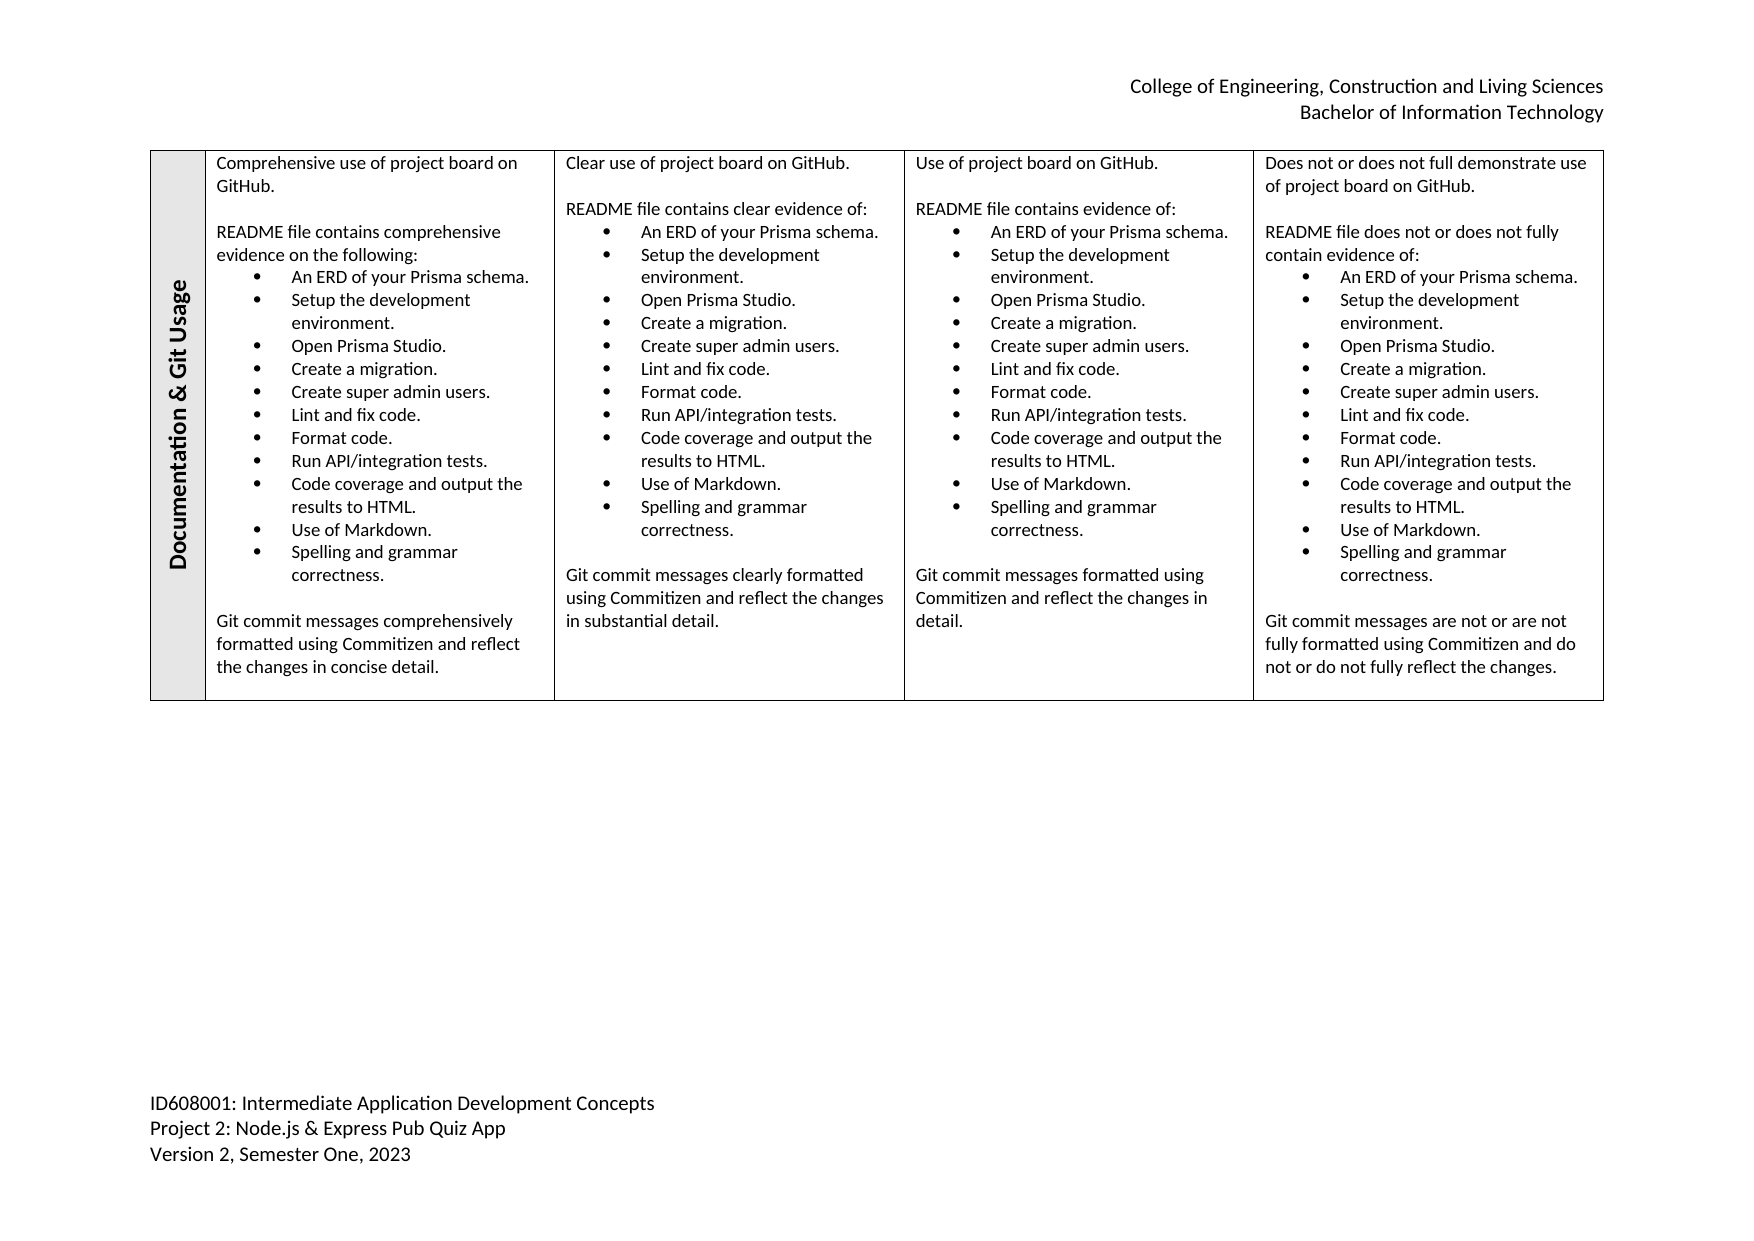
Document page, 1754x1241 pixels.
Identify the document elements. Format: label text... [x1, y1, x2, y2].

table_cell Comprehensive use of project board on GitHub. README file contains comprehensive evidence on the following: An ERD of your Prisma schema. Setup the development environment. Open Prisma Studio. Create a migration. Create super admin users. Lint and fix code. Format code. Run API/integration tests. Code coverage and output the results to HTML. Use of Markdown. Spelling and grammar correctness. Git commit messages comprehensively formatted using Commitizen and reflect the changes in concise detail. [206, 151, 554, 700]
table_cell Does not or does not full demonstrate use of project board on GitHub. README file does not or does not fully contain evidence of: An ERD of your Prisma schema. Setup the development environment. Open Prisma Studio. Create a migration. Create super admin users. Lint and fix code. Format code. Run API/integration tests. Code coverage and output the results to HTML. Use of Markdown. Spelling and grammar correctness. Git commit messages are not or are not fully formatted using Commitizen and do not or do not fully reflect the changes. [1254, 151, 1603, 700]
table_cell Clear use of project board on GitHub. README file contains clear evidence of: An ERD of your Prisma schema. Setup the development environment. Open Prisma Studio. Create a migration. Create super admin users. Lint and fix code. Format code. Run API/integration tests. Code coverage and output the results to HTML. Use of Markdown. Spelling and grammar correctness. Git commit messages clearly formatted using Commitizen and reflect the changes in substantial detail. [555, 151, 904, 700]
table_cell Use of project board on GitHub. README file contains evidence of: An ERD of your Prisma schema. Setup the development environment. Open Prisma Studio. Create a migration. Create super admin users. Lint and fix code. Format code. Run API/integration tests. Code coverage and output the results to HTML. Use of Markdown. Spelling and grammar correctness. Git commit messages formatted using Commitizen and reflect the changes in detail. [905, 151, 1253, 700]
table_cell Documentation & Git Usage [151, 151, 205, 700]
